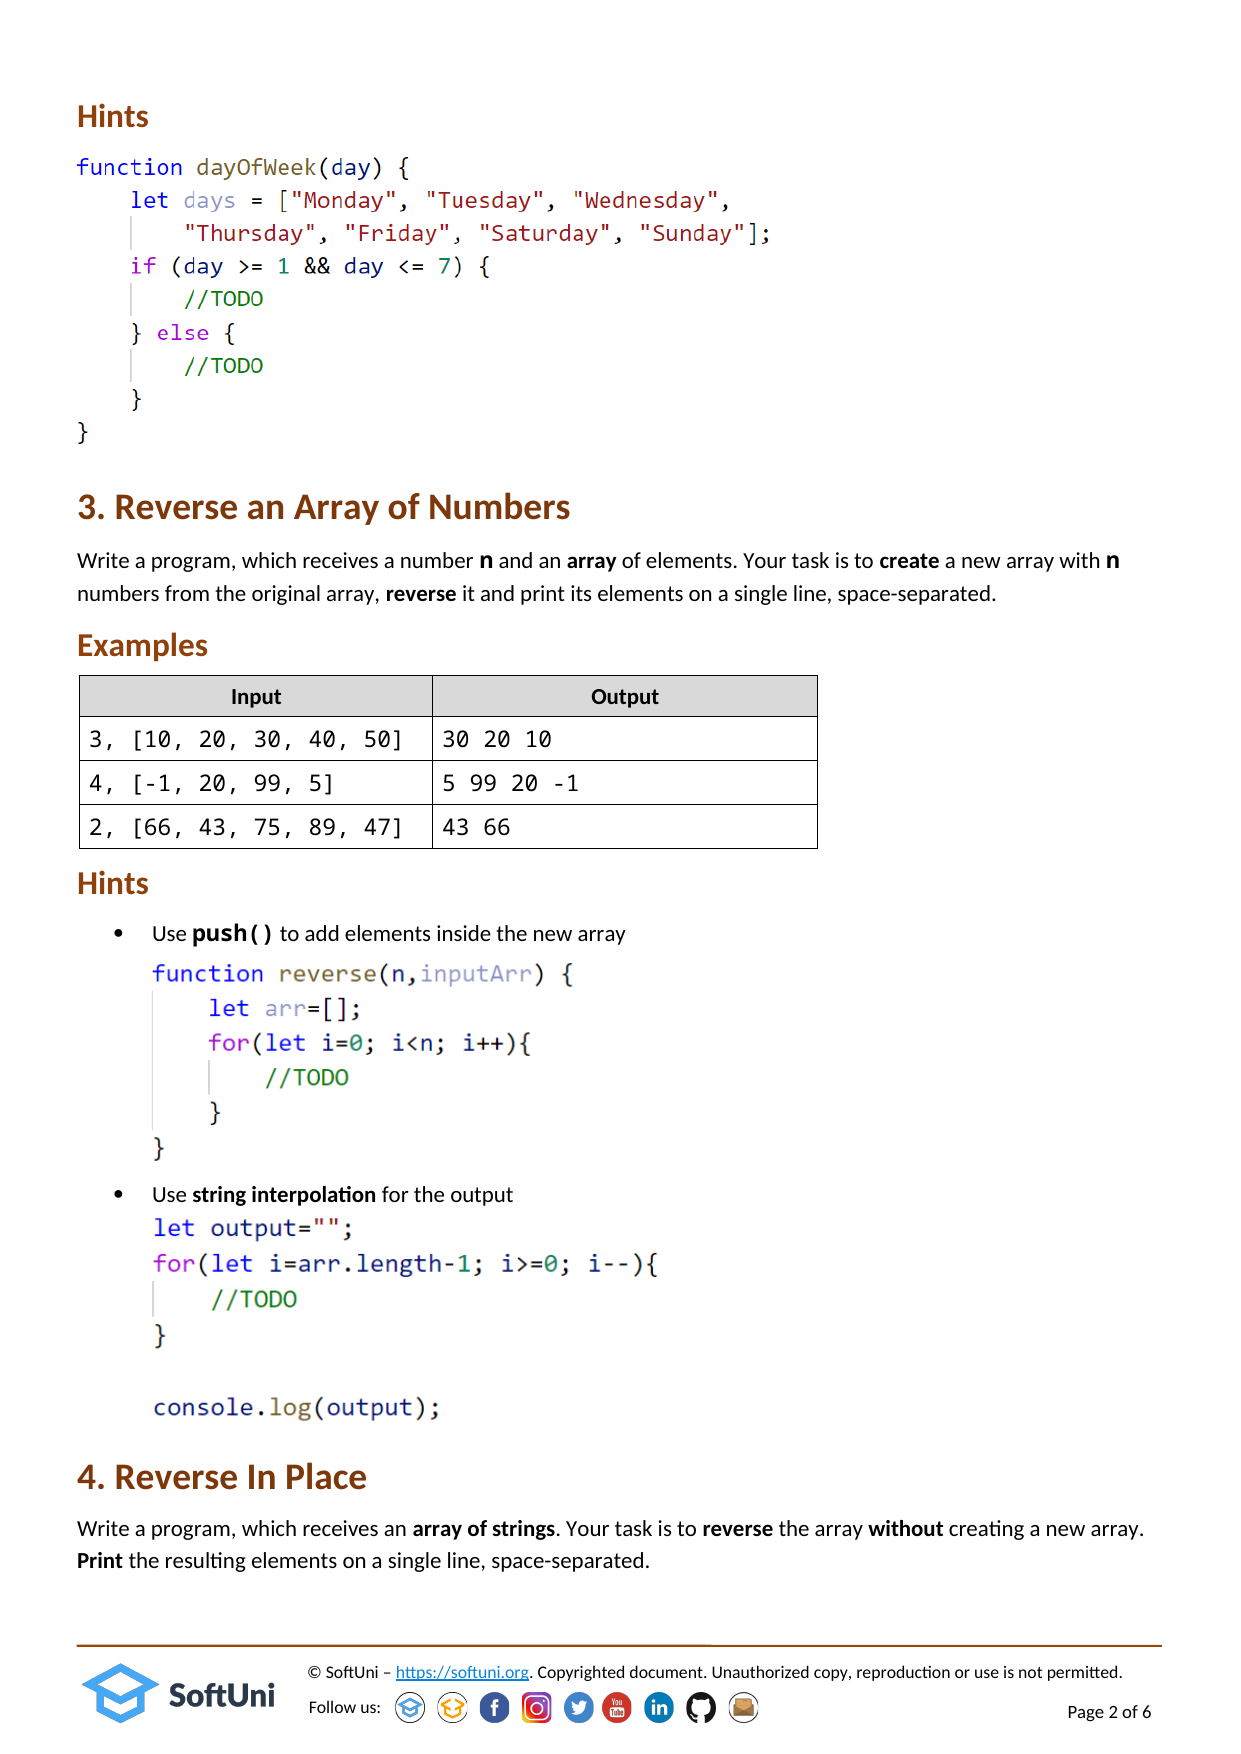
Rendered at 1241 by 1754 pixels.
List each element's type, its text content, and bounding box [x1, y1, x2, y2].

list Use string interpolation for the output [114, 1180, 1163, 1208]
picture [151, 952, 600, 1176]
table_header Output [433, 676, 817, 716]
picture [522, 1692, 552, 1723]
picture [437, 1692, 468, 1723]
picture [644, 1714, 653, 1723]
picture [658, 1705, 667, 1714]
text Write a program, which receives a number n and an array of elements. Your task is to create a new array with n numbers from the original array, reverse it and print its elements on a single line, space-separated. [77, 544, 1163, 607]
table_cell 4, [-1, 20, 99, 5] [80, 761, 432, 804]
table_cell 43 66 [433, 805, 817, 848]
picture [76, 150, 812, 458]
picture [644, 1692, 653, 1701]
table_header Input [80, 676, 432, 716]
subtitle Hints [77, 862, 1163, 902]
picture [686, 1692, 716, 1723]
picture [602, 1692, 632, 1723]
table_cell 3, [10, 20, 30, 40, 50] [80, 717, 432, 760]
picture [728, 1692, 759, 1723]
subtitle Reverse In Place [77, 1453, 1163, 1499]
table_cell 30 20 10 [433, 717, 817, 760]
picture [395, 1692, 425, 1723]
subtitle Hints [77, 95, 1163, 136]
table_cell 2, [66, 43, 75, 89, 47] [80, 805, 432, 848]
subtitle Examples [77, 624, 1163, 664]
picture [479, 1692, 510, 1723]
table_cell 5 99 20 -1 [433, 761, 817, 804]
picture [151, 1212, 675, 1429]
text Write a program, which receives an array of strings. Your task is to reverse the array without creating a new array. Print the resulting elements on a single line, space-separated. [77, 1514, 1163, 1574]
subtitle Reverse an Array of Numbers [77, 483, 1163, 528]
picture [564, 1692, 594, 1723]
picture [665, 1692, 674, 1701]
picture [665, 1714, 674, 1723]
list Use push() to add elements inside the new array [114, 917, 1163, 948]
picture [75, 1658, 281, 1729]
